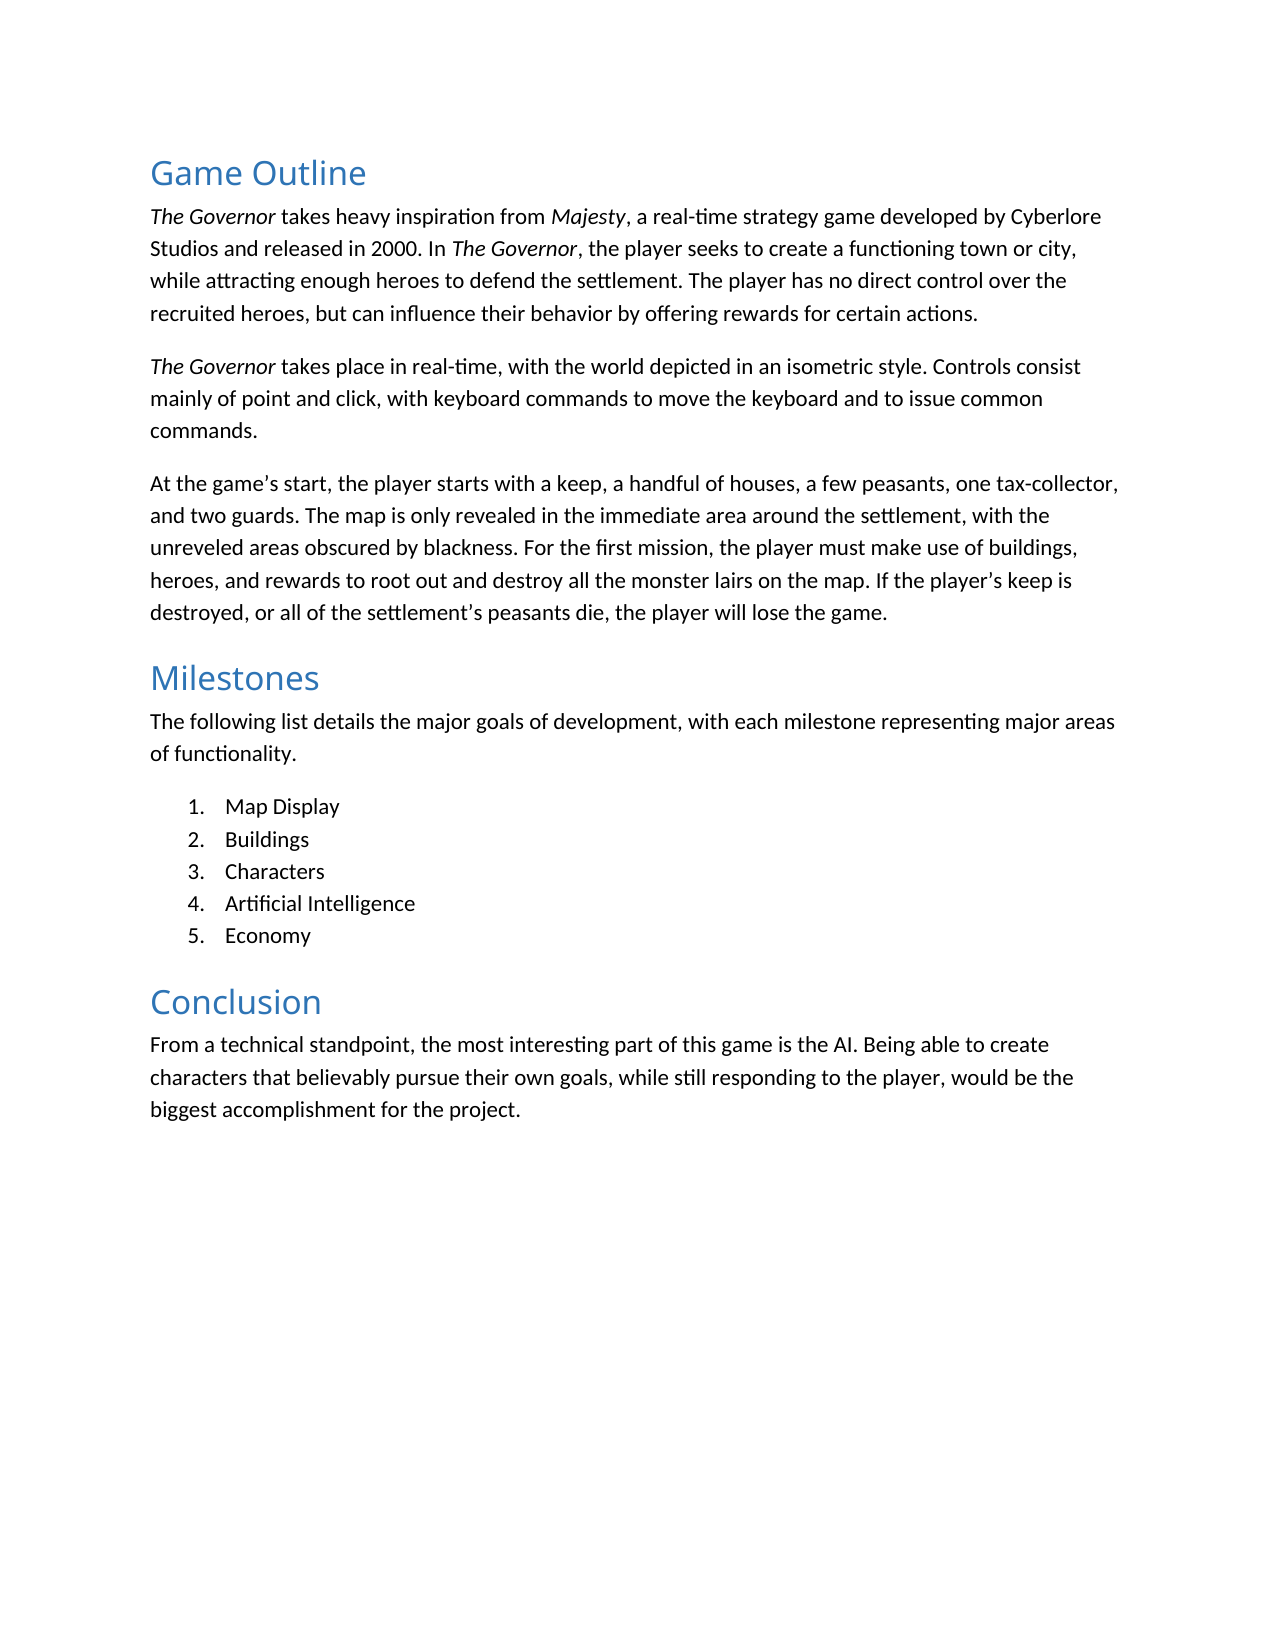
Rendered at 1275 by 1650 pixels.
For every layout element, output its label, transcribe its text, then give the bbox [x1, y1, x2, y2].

subtitle Milestones [150, 655, 1125, 701]
list Characters [187, 857, 1125, 885]
list Buildings [187, 825, 1125, 853]
subtitle Game Outline [150, 150, 1125, 195]
text The Governor takes place in real-time, with the world depicted in an isometric style. Controls consist mainly of point and click, with keyboard commands to move the keyboard and to issue common commands. [150, 352, 1125, 444]
text At the game’s start, the player starts with a keep, a handful of houses, a few peasants, one tax-collector, and two guards. The map is only revealed in the immediate area around the settlement, with the unreveled areas obscured by blackness. For the first mission, the player must make use of buildings, heroes, and rewards to root out and destroy all the monster lairs on the map. If the player’s keep is destroyed, or all of the settlement’s peasants die, the player will lose the game. [150, 469, 1125, 626]
list Map Display [187, 792, 1125, 821]
list Artificial Intelligence [187, 889, 1125, 917]
subtitle Conclusion [150, 978, 1125, 1024]
text The following list details the major goals of development, with each milestone representing major areas of functionality. [150, 707, 1125, 767]
text The Governor takes heavy inspiration from Majesty, a real-time strategy game developed by Cyberlore Studios and released in 2000. In The Governor, the player seeks to create a functioning town or city, while attracting enough heroes to defend the settlement. The player has no direct control over the recruited heroes, but can influence their behavior by offering rewards for certain actions. [150, 202, 1125, 327]
text From a technical standpoint, the most interesting part of this game is the AI. Being able to create characters that believably pursue their own goals, while still responding to the player, would be the biggest accomplishment for the project. [150, 1031, 1125, 1123]
list Economy [187, 921, 1125, 949]
